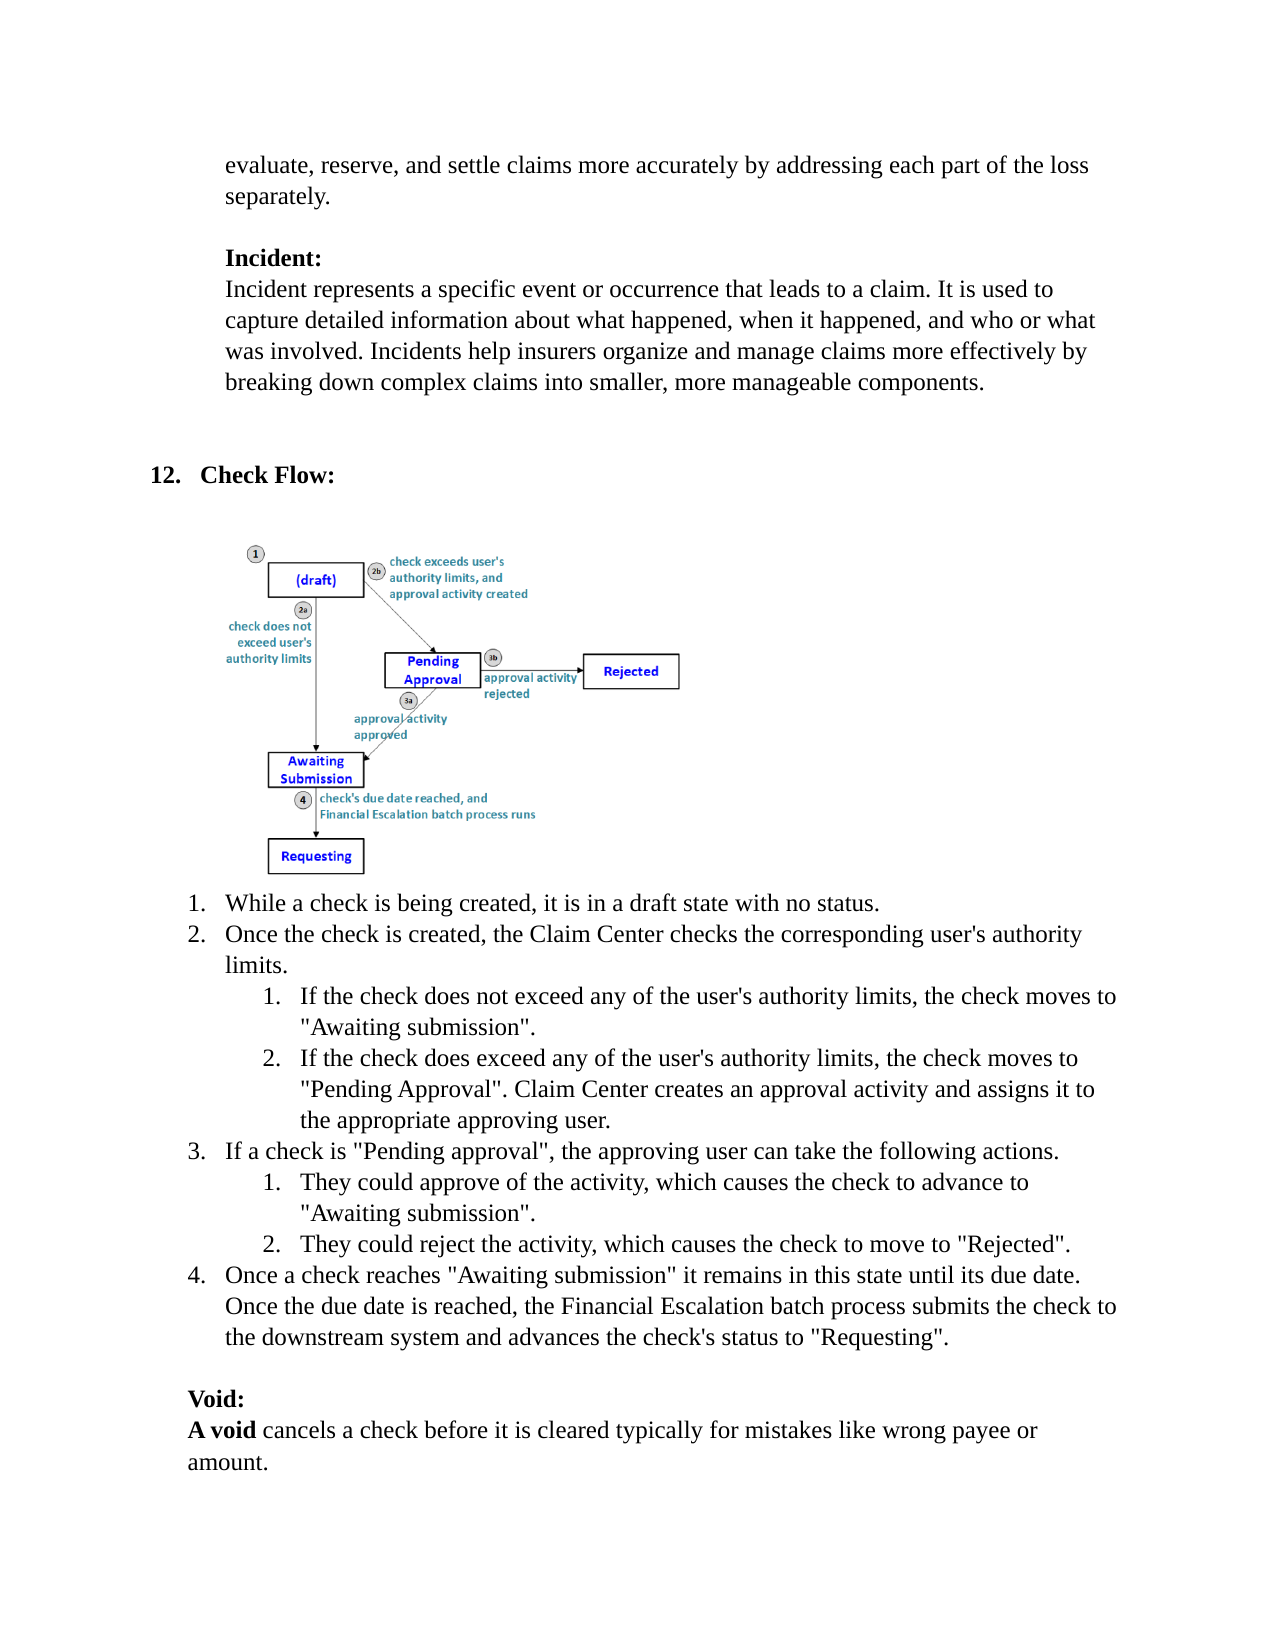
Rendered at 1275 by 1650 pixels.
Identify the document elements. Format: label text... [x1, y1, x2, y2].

list If the check does exceed any of the user's authority limits, the check moves to "Pending Approval". Claim Center creates an approval activity and assigns it to the appropriate approving user. [262, 1043, 1125, 1134]
text Void: [187, 1384, 1125, 1413]
list They could reject the activity, which causes the check to move to "Rejected". [262, 1229, 1125, 1258]
text A void cancels a check before it is cleared typically for mistakes like wrong payee or amount. [187, 1416, 1125, 1475]
list Once the check is created, the Claim Center checks the corresponding user's authority limits. [187, 919, 1125, 979]
list If a check is "Pending approval", the approving user can take the following actions. [187, 1136, 1125, 1165]
list Once a check reaches "Awaiting submission" it remains in this state until its due date. Once the due date is reached, the Financial Escalation batch process submits the check to the downstream system and advances the check's status to "Requesting". [187, 1260, 1125, 1351]
text Incident represents a specific event or occurrence that leads to a claim. It is used to capture detailed information about what happened, when it happened, and who or what was involved. Incidents help insurers organize and manage claims more effectively by breaking down complex claims into smaller, more manageable components. [225, 274, 1125, 396]
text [225, 150, 1125, 210]
list If the check does not exceed any of the user's authority limits, the check moves to "Awaiting submission". [262, 981, 1125, 1041]
text Incident: [225, 243, 1125, 272]
picture [206, 522, 704, 886]
list They could approve of the activity, which causes the check to advance to "Awaiting submission". [262, 1167, 1125, 1227]
list While a check is being created, it is in a draft state with no status. [187, 888, 1125, 917]
text 12. Check Flow: [150, 460, 1125, 489]
